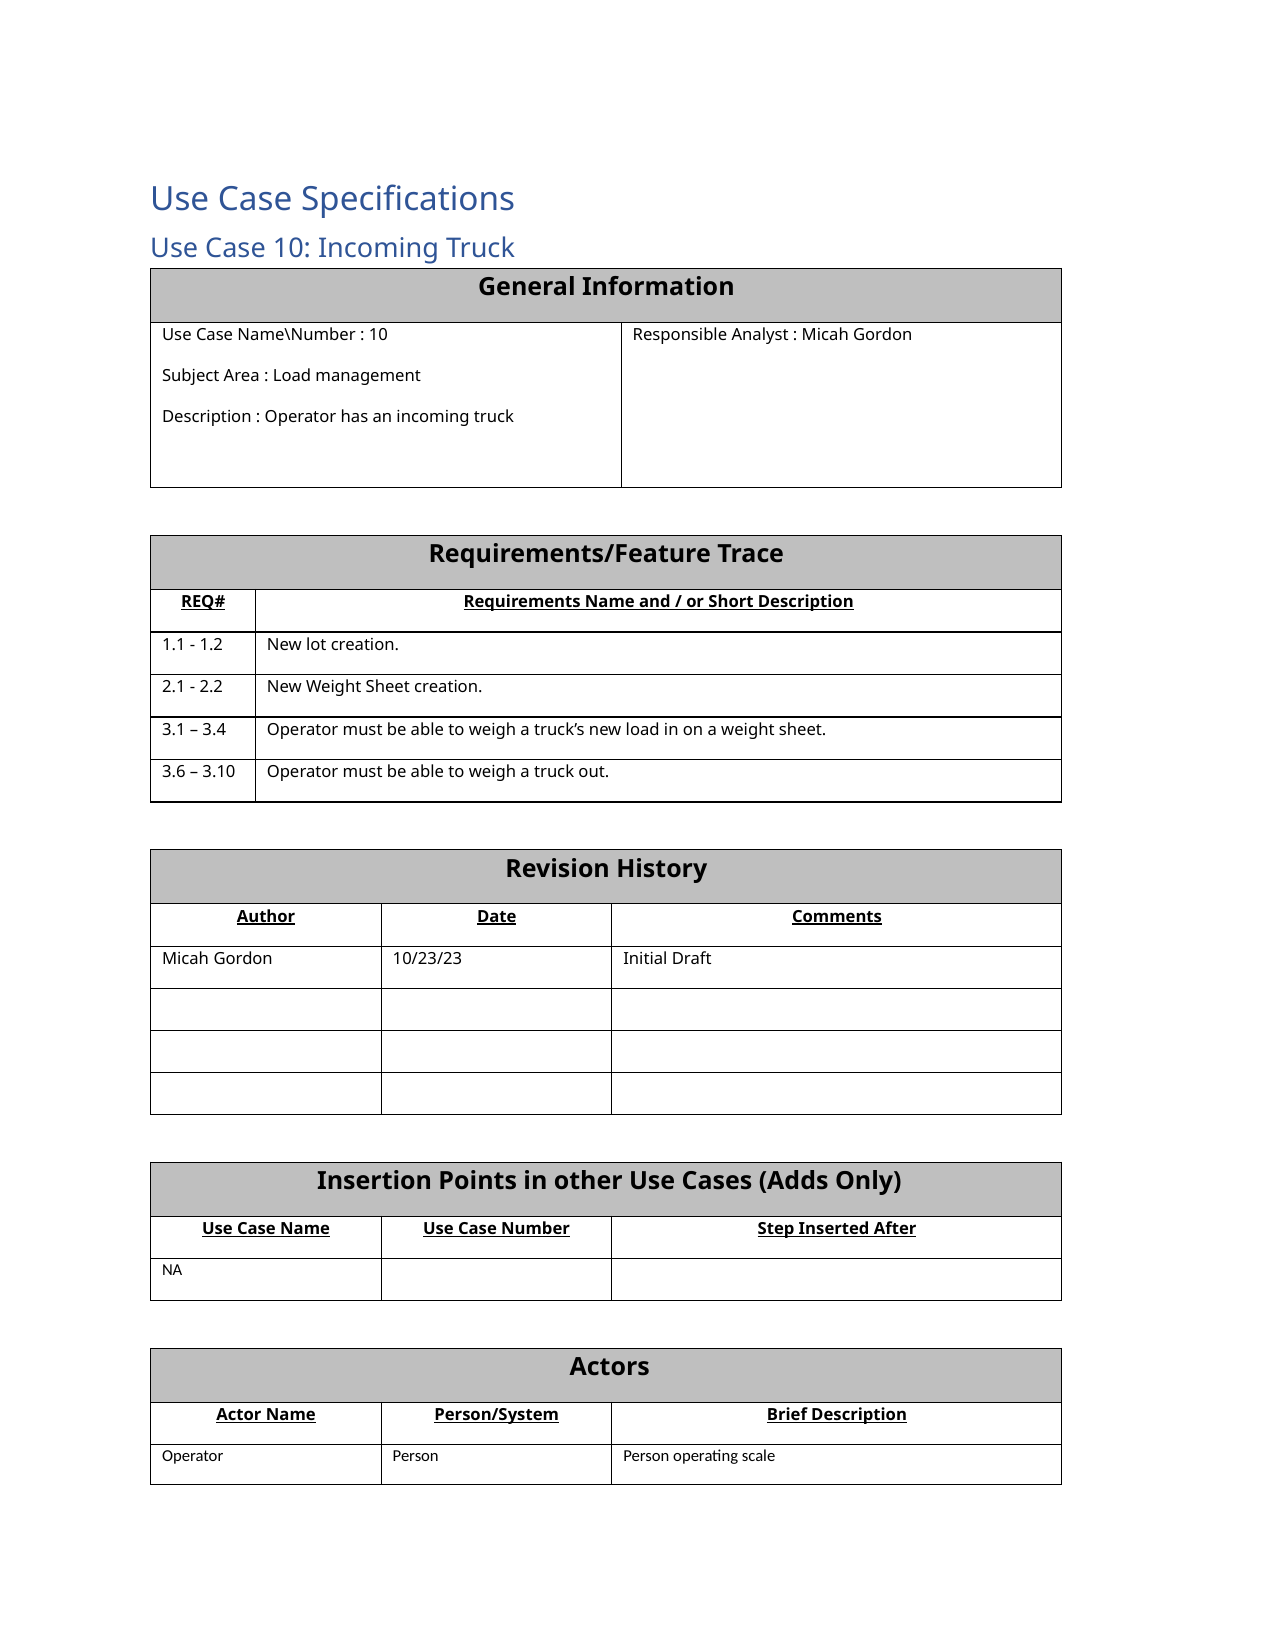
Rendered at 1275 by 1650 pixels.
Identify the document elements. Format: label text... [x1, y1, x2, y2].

table_cell Use Case Name [151, 1217, 381, 1258]
table_cell [612, 1031, 1061, 1072]
table_cell [382, 1259, 611, 1300]
table_cell [382, 1073, 611, 1114]
table_cell 10/23/23 [382, 947, 611, 988]
table_header Requirements/Feature Trace [151, 536, 1061, 589]
table_cell Actor Name [151, 1403, 381, 1444]
table_cell [151, 1031, 381, 1072]
table_header General Information [151, 269, 1061, 322]
table_cell 3.1 – 3.4 [151, 718, 255, 759]
table_cell Person [382, 1445, 611, 1484]
table_cell New Weight Sheet creation. [256, 675, 1061, 716]
table_cell Responsible Analyst : Micah Gordon [622, 323, 1061, 487]
subtitle Use Case 10: Incoming Truck [150, 228, 1125, 265]
table_cell REQ# [151, 590, 255, 631]
table_cell 1.1 - 1.2 [151, 633, 255, 674]
table_cell Initial Draft [612, 947, 1061, 988]
table_cell Use Case Number [382, 1217, 611, 1258]
table_cell Operator must be able to weigh a truck’s new load in on a weight sheet. [256, 718, 1061, 759]
table_cell NA [151, 1259, 381, 1300]
table_header Actors [151, 1349, 1061, 1402]
table_cell Person operating scale [612, 1445, 1061, 1484]
table_cell [151, 1073, 381, 1114]
table_cell [612, 989, 1061, 1030]
table_cell [382, 1031, 611, 1072]
table_cell [612, 1259, 1061, 1300]
table_cell Requirements Name and / or Short Description [256, 590, 1061, 631]
subtitle Use Case Specifications [150, 175, 1125, 220]
table_header Revision History [151, 850, 1061, 903]
table_cell [612, 1073, 1061, 1114]
table_cell New lot creation. [256, 633, 1061, 674]
table_cell Date [382, 904, 611, 946]
table_cell Step Inserted After [612, 1217, 1061, 1258]
table_cell Micah Gordon [151, 947, 381, 988]
table_cell [151, 989, 381, 1030]
table_cell Brief Description [612, 1403, 1061, 1444]
table_cell Operator [151, 1445, 381, 1484]
table_cell 2.1 - 2.2 [151, 675, 255, 716]
table_cell [382, 989, 611, 1030]
table_cell Author [151, 904, 381, 946]
table_cell Use Case Name\Number : 10 Subject Area : Load management Description : Operator has an incoming truck [151, 323, 621, 487]
table_cell Comments [612, 904, 1061, 946]
table_cell Operator must be able to weigh a truck out. [256, 760, 1061, 801]
table_cell 3.6 – 3.10 [151, 760, 255, 801]
table_header Insertion Points in other Use Cases (Adds Only) [151, 1163, 1061, 1216]
table_cell Person/System [382, 1403, 611, 1444]
